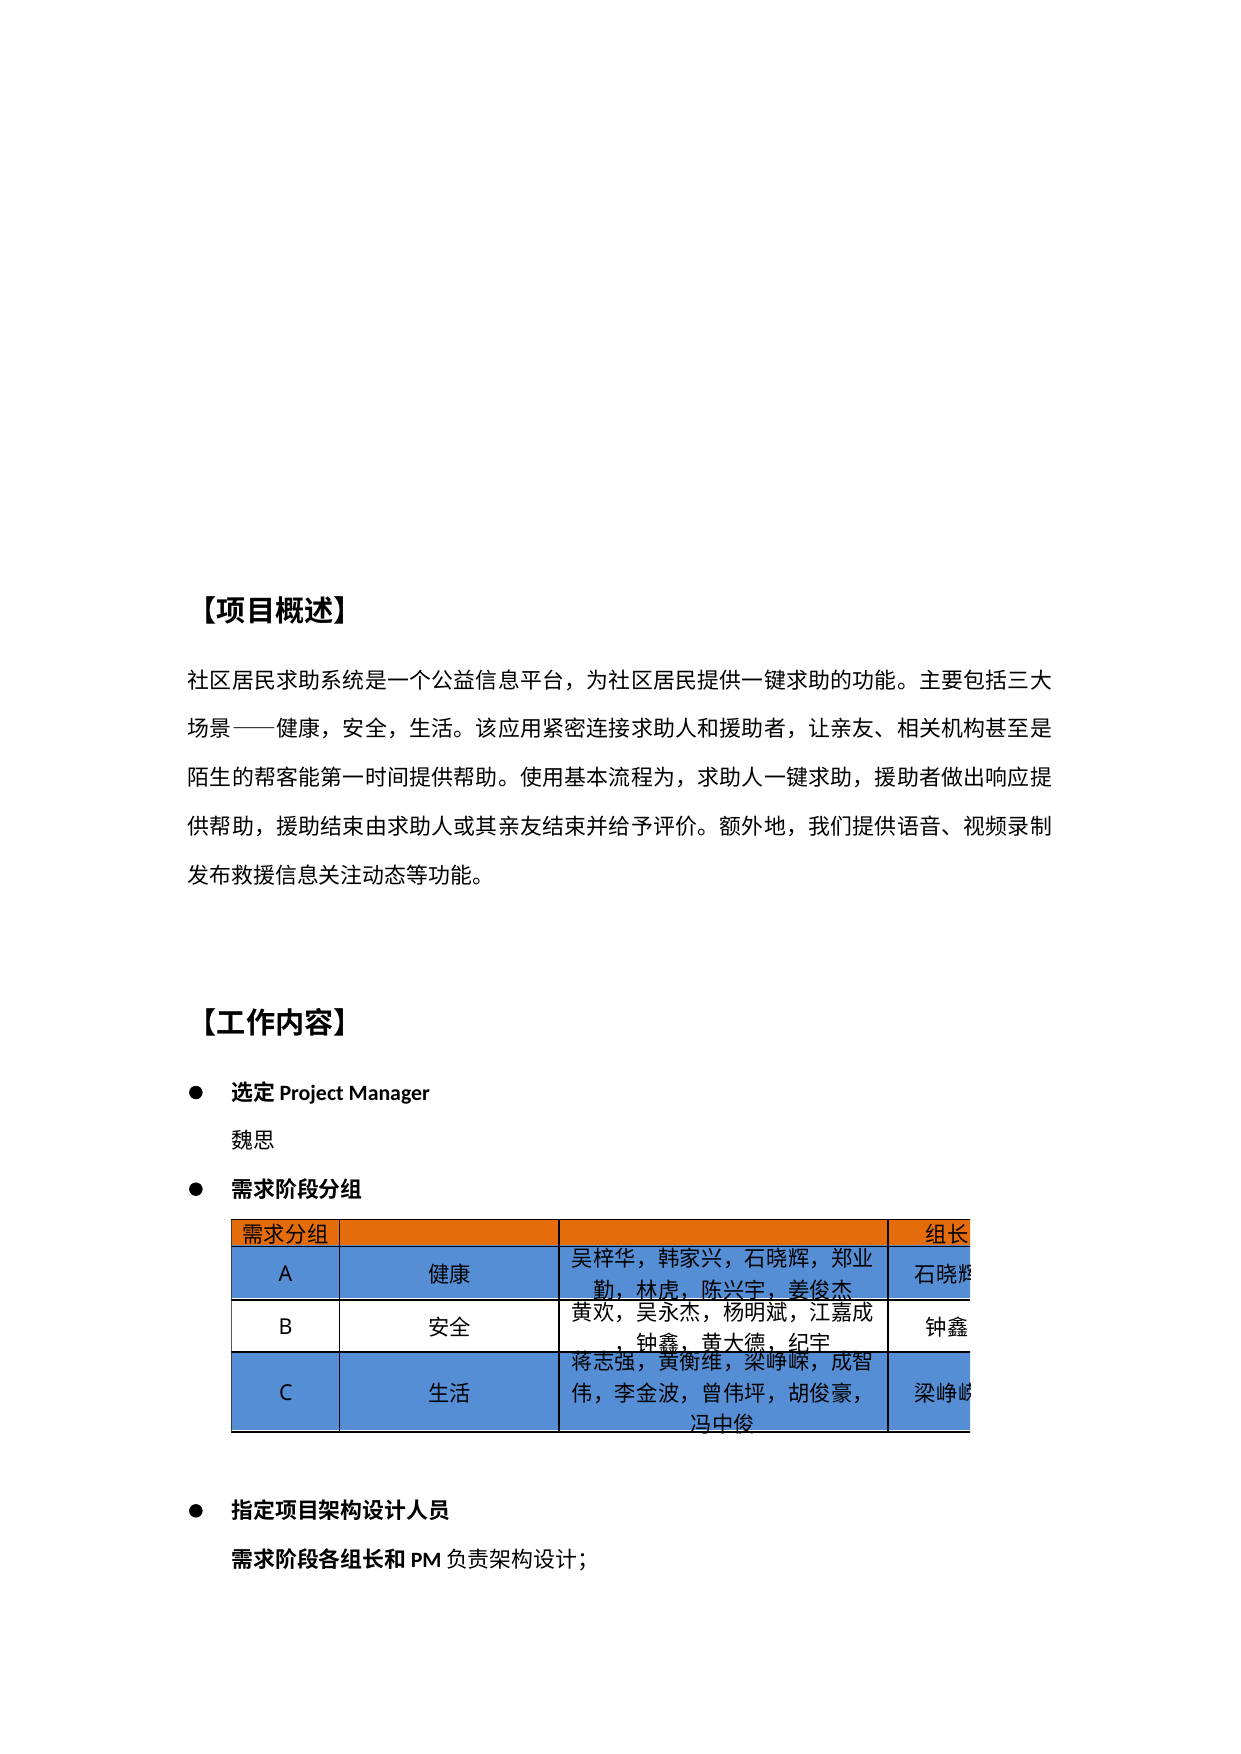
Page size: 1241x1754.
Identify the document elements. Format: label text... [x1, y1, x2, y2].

list 指定项目架构设计人员 [187, 1493, 1053, 1525]
list 需求阶段分组 [187, 1171, 1053, 1204]
text 社区居民求助系统是一个公益信息平台，为社区居民提供一键求助的功能。主要包括三大场景——健康，安全，生活。该应用紧密连接求助人和援助者，让亲友、相关机构甚至是陌生的帮客能第一时间提供帮助。使用基本流程为，求助人一键求助，援助者做出响应提供帮助，援助结束由求助人或其亲友结束并给予评价。额外地，我们提供语音、视频录制，发布救援信息关注动态等功能。 [187, 662, 1053, 890]
text 【工作内容】 [187, 988, 1053, 1053]
list 选定Project Manager [187, 1074, 1053, 1107]
list 需求阶段各组长和PM负责架构设计； [231, 1541, 1053, 1574]
list 魏思 [231, 1123, 1053, 1155]
text 【项目概述】 [187, 576, 1053, 641]
